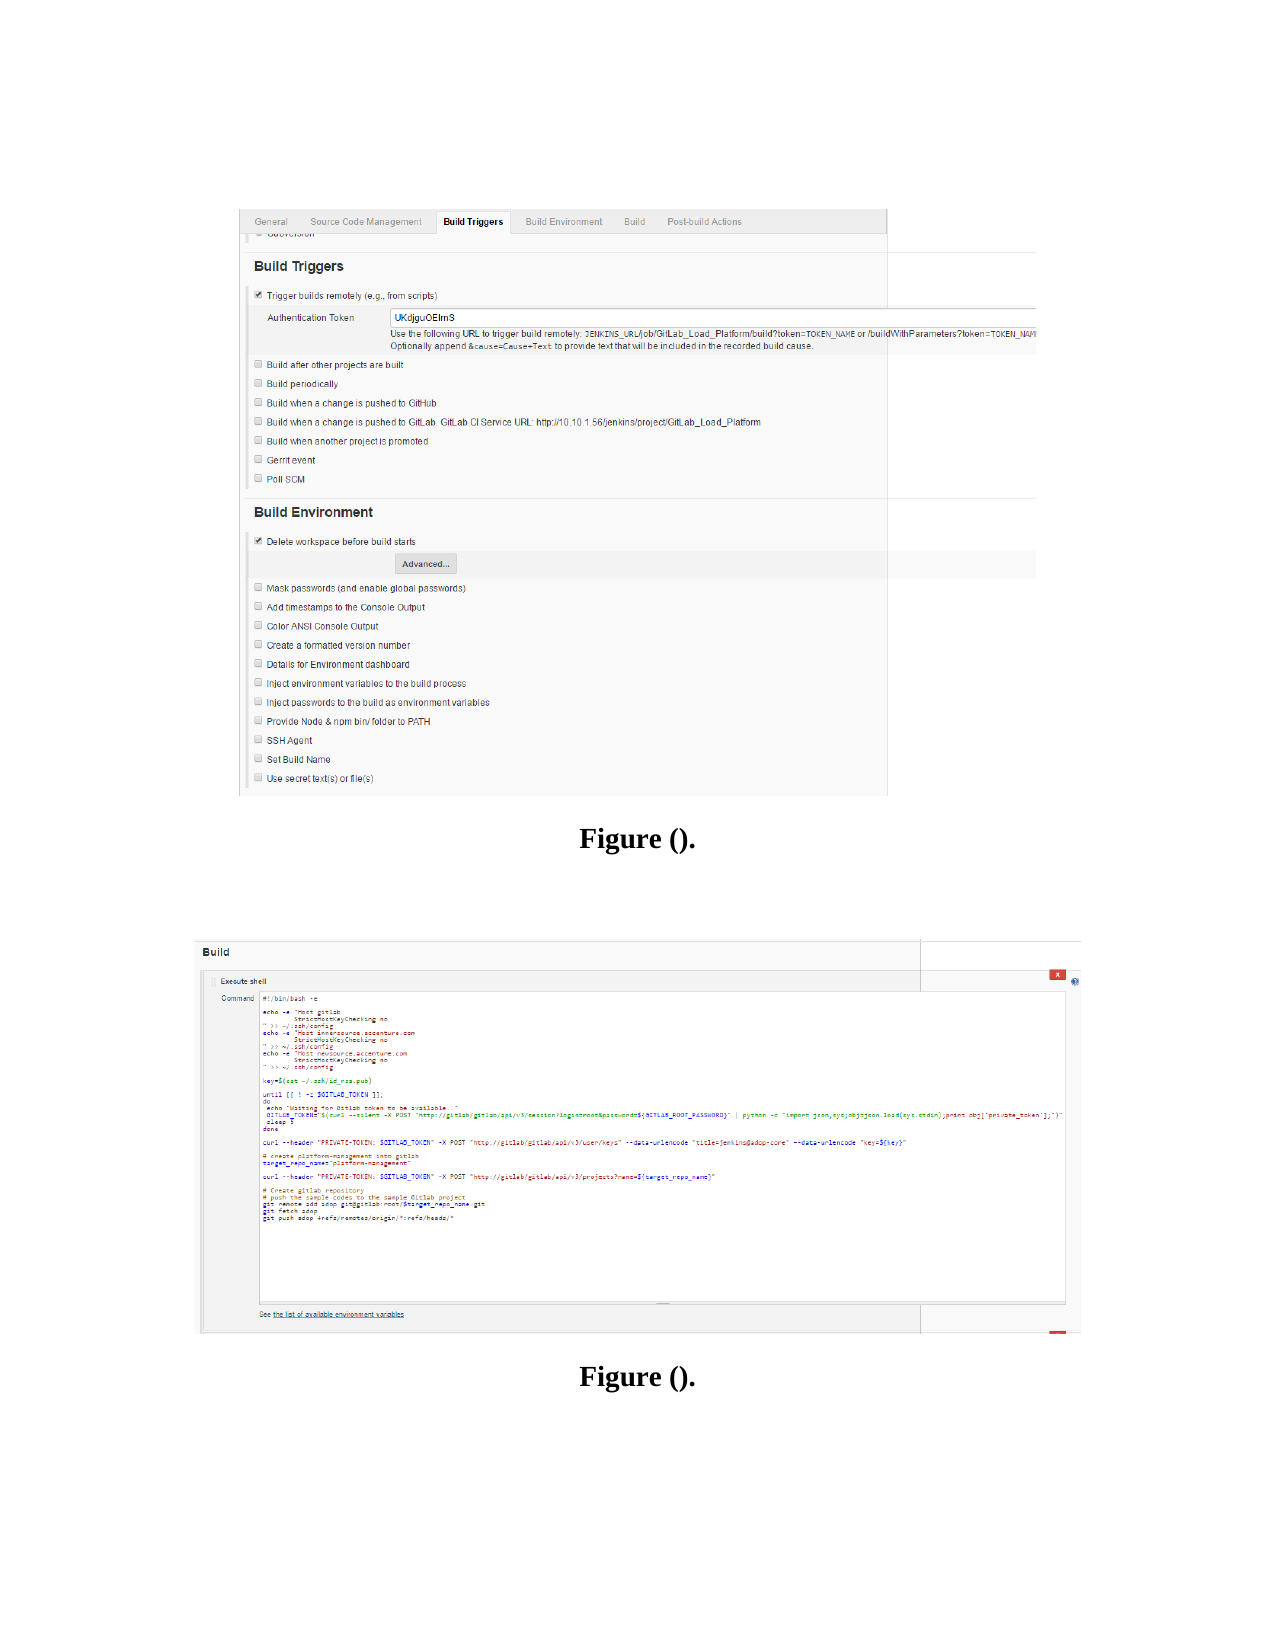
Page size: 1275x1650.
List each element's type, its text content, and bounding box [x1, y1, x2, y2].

text Figure (). [150, 1359, 1125, 1392]
text Figure (). [150, 821, 1125, 854]
picture [239, 209, 1037, 796]
picture [194, 939, 1081, 1334]
